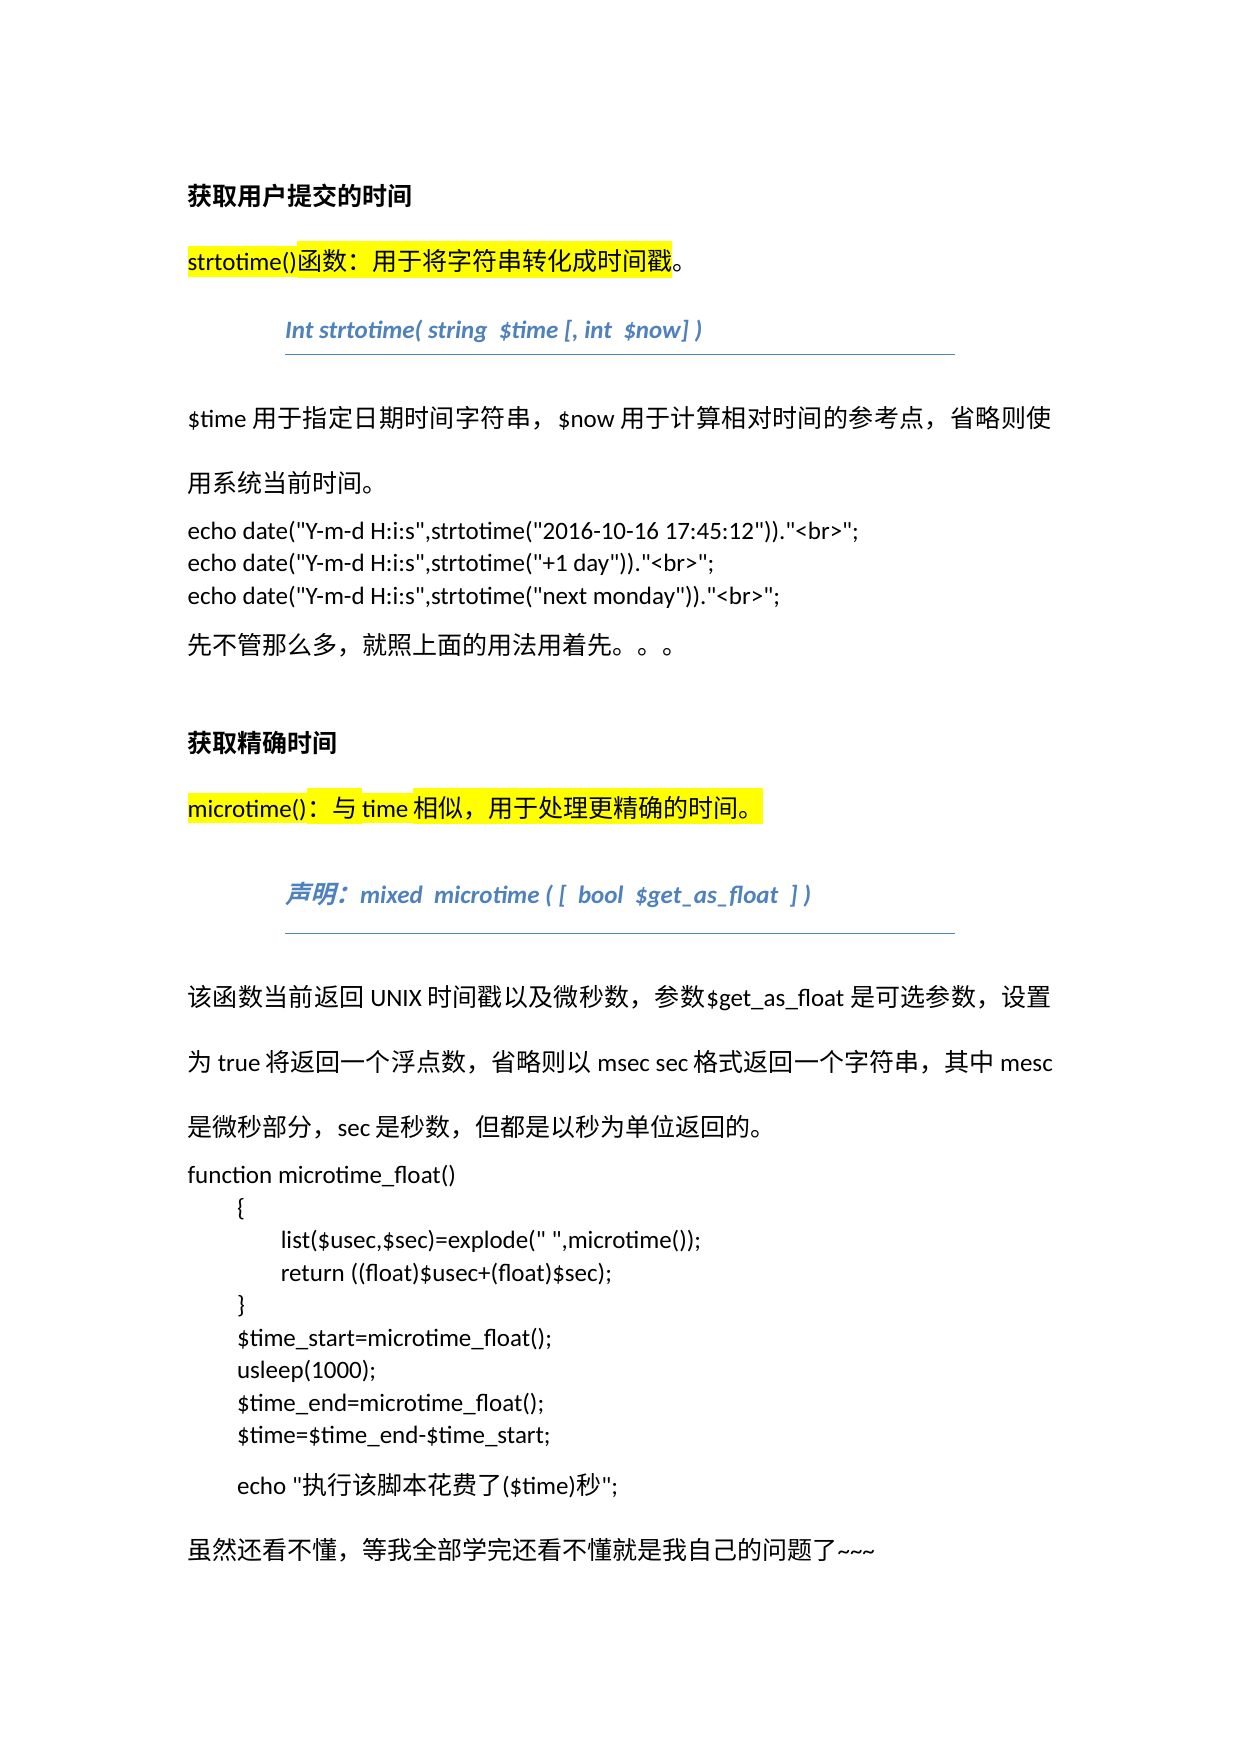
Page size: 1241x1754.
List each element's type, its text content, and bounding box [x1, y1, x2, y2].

text 声明：mixed microtime ( [ bool $get_as_float ] ) [285, 860, 955, 933]
text $time用于指定日期时间字符串，$now用于计算相对时间的参考点，省略则使用系统当前时间。 [187, 384, 1053, 514]
text list($usec,$sec)=explode(" ",microtime()); [187, 1223, 1053, 1256]
text echo "执行该脚本花费了($time)秒"; [187, 1451, 1053, 1516]
text usleep(1000); [187, 1353, 1053, 1386]
text Int strtotime( string $time [, int $now] ) [285, 313, 955, 354]
text echo date("Y-m-d H:i:s",strtotime("+1 day"))."<br>"; [187, 546, 1053, 579]
text 获取用户提交的时间 [187, 162, 1053, 227]
text $time_start=microtime_float(); [187, 1321, 1053, 1353]
text microtime()：与time相似，用于处理更精确的时间。 [187, 774, 1053, 839]
text echo date("Y-m-d H:i:s",strtotime("next monday"))."<br>"; [187, 579, 1053, 611]
text $time_end=microtime_float(); [187, 1386, 1053, 1418]
text strtotime()函数：用于将字符串转化成时间戳。 [187, 227, 1053, 292]
text 先不管那么多，就照上面的用法用着先。。。 [187, 611, 1053, 676]
text 获取精确时间 [187, 709, 1053, 774]
text 该函数当前返回UNIX时间戳以及微秒数，参数$get_as_float是可选参数，设置为true将返回一个浮点数，省略则以msec sec格式返回一个字符串，其中mesc是微秒部分，sec是秒数，但都是以秒为单位返回的。 [187, 963, 1053, 1158]
text function microtime_float() [187, 1158, 1053, 1191]
text { [187, 1191, 1053, 1223]
text 虽然还看不懂，等我全部学完还看不懂就是我自己的问题了~~~ [187, 1516, 1053, 1581]
text $time=$time_end-$time_start; [187, 1418, 1053, 1451]
text echo date("Y-m-d H:i:s",strtotime("2016-10-16 17:45:12"))."<br>"; [187, 514, 1053, 546]
text } [187, 1288, 1053, 1321]
text return ((float)$usec+(float)$sec); [187, 1256, 1053, 1288]
